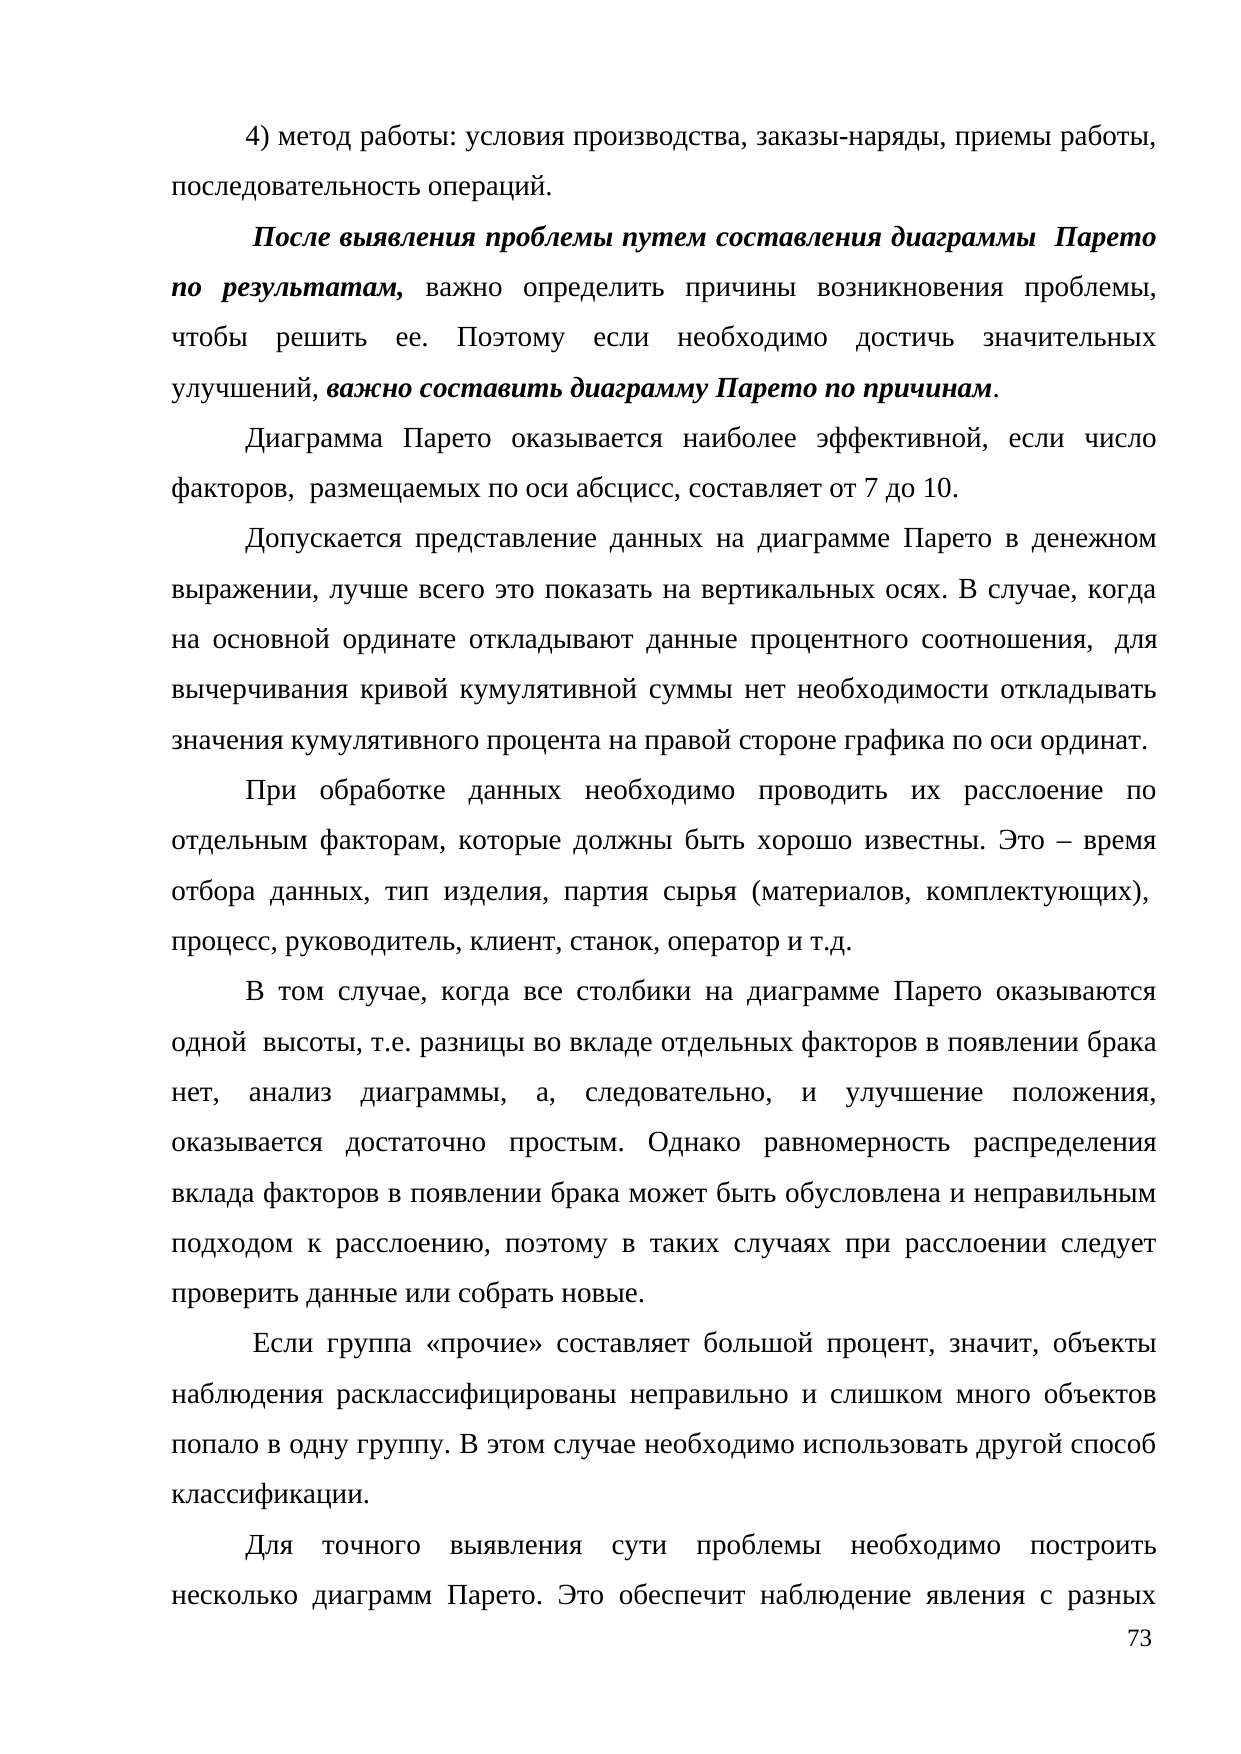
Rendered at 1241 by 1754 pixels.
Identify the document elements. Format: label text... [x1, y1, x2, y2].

text 4) метод работы: условия производства, заказы-наряды, приемы работы, последовательность операций. [171, 118, 1158, 202]
text После выявления проблемы путем составления диаграммы Парето по результатам, важно определить причины возникновения проблемы, чтобы решить ее. Поэтому если необходимо достичь значительных улучшений, важно составить диаграмму Парето по причинам. [171, 219, 1158, 403]
text Допускается представление данных на диаграмме Парето в денежном выражении, лучше всего это показать на вертикальных осях. В случае, когда на основной ординате откладывают данные процентного соотношения, для вычерчивания кривой кумулятивной суммы нет необходимости откладывать значения кумулятивного процента на правой стороне графика по оси ординат. [171, 521, 1158, 755]
text При обработке данных необходимо проводить их расслоение по отдельным факторам, которые должны быть хорошо известны. Это – время отбора данных, тип изделия, партия сырья (материалов, комплектующих), процесс, руководитель, клиент, станок, оператор и т.д. [171, 772, 1158, 957]
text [171, 1527, 1158, 1611]
text В том случае, когда все столбики на диаграмме Парето оказываются одной высоты, т.е. разницы во вкладе отдельных факторов в появлении брака нет, анализ диаграммы, а, следовательно, и улучшение положения, оказывается достаточно простым. Однако равномерность распределения вклада факторов в появлении брака может быть обусловлена и неправильным подходом к расслоению, поэтому в таких случаях при расслоении следует проверить данные или собрать новые. [171, 973, 1158, 1309]
text Если группа «прочие» составляет большой процент, значит, объекты наблюдения расклассифицированы неправильно и слишком много объектов попало в одну группу. В этом случае необходимо использовать другой способ классификации. [171, 1326, 1158, 1510]
text Диаграмма Парето оказывается наиболее эффективной, если число факторов, размещаемых по оси абсцисс, составляет от 7 до 10. [171, 420, 1158, 504]
